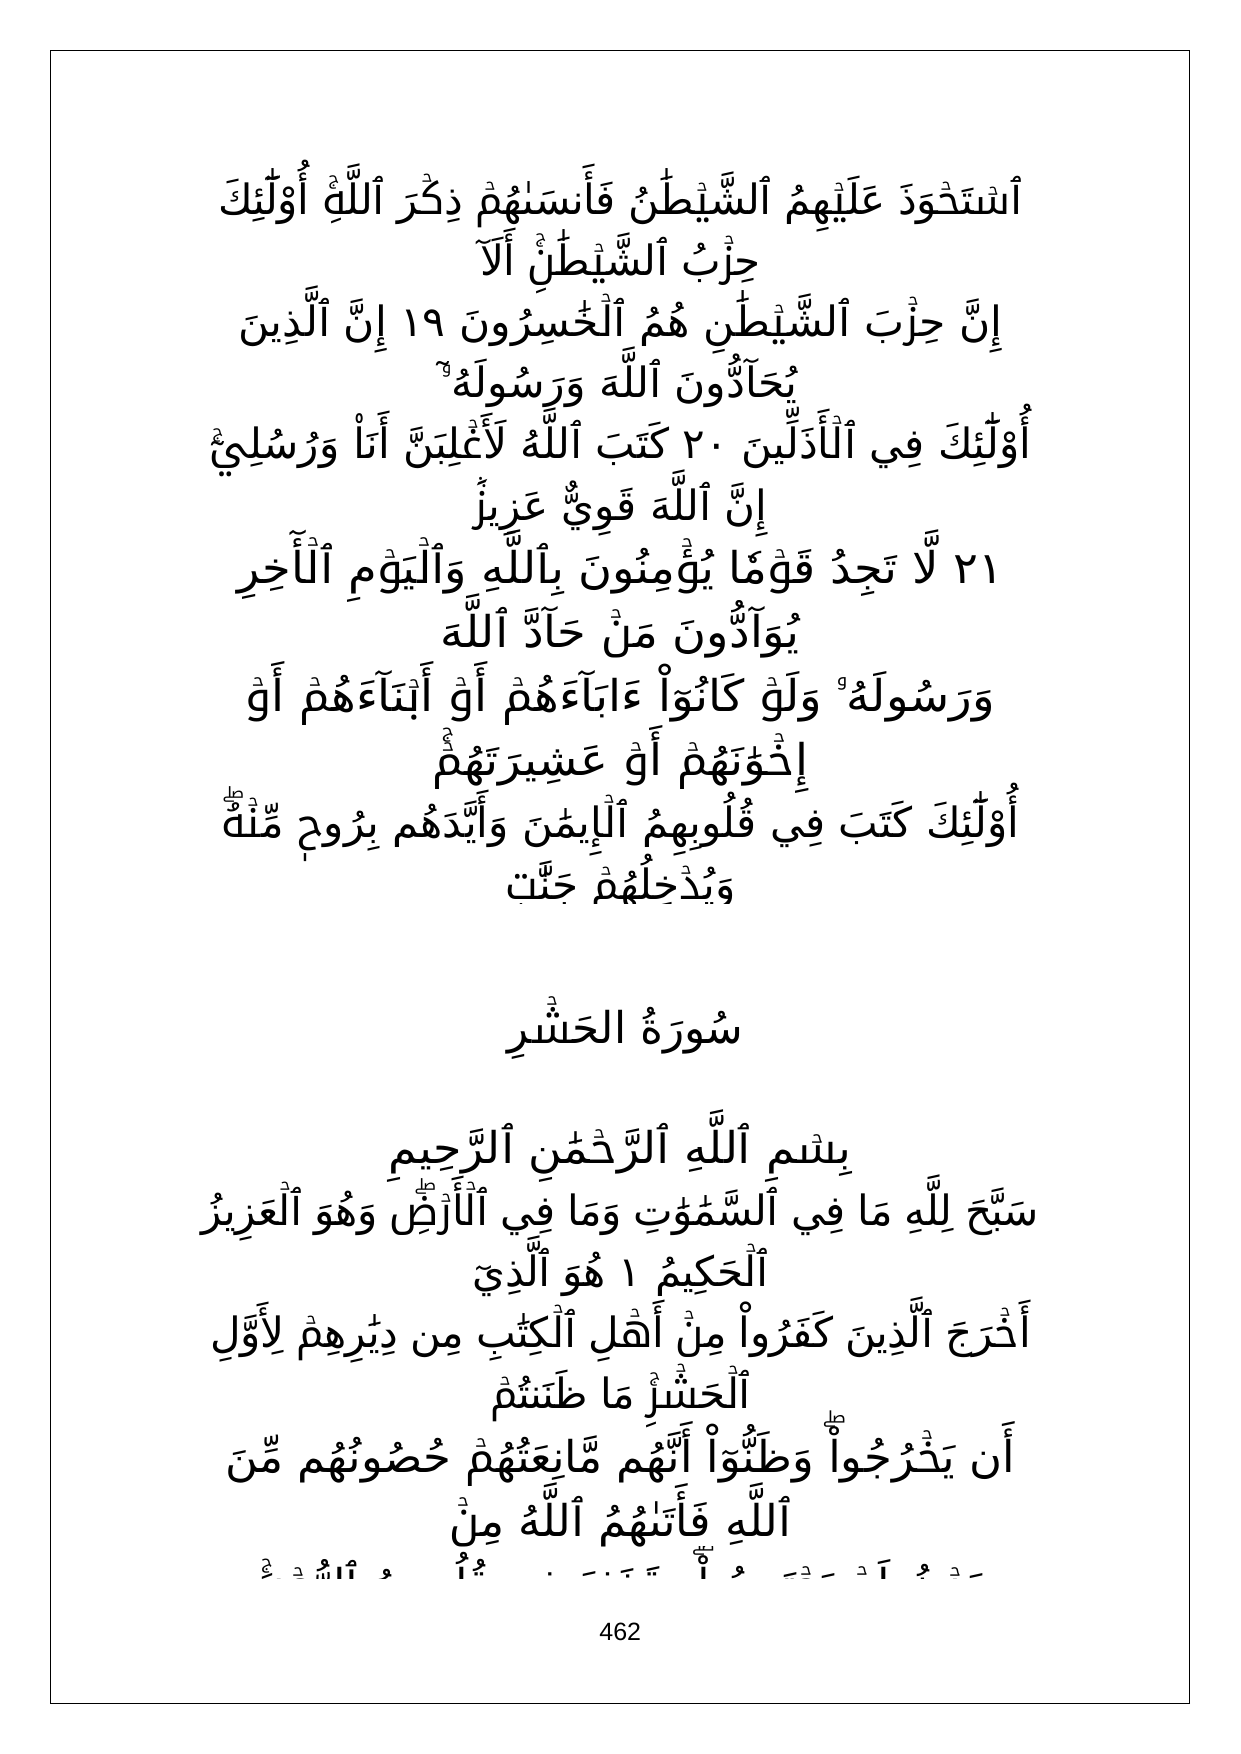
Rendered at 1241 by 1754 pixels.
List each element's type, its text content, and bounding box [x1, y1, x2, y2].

text سُورَةُ الحَشۡرِ [177, 1002, 1063, 1053]
